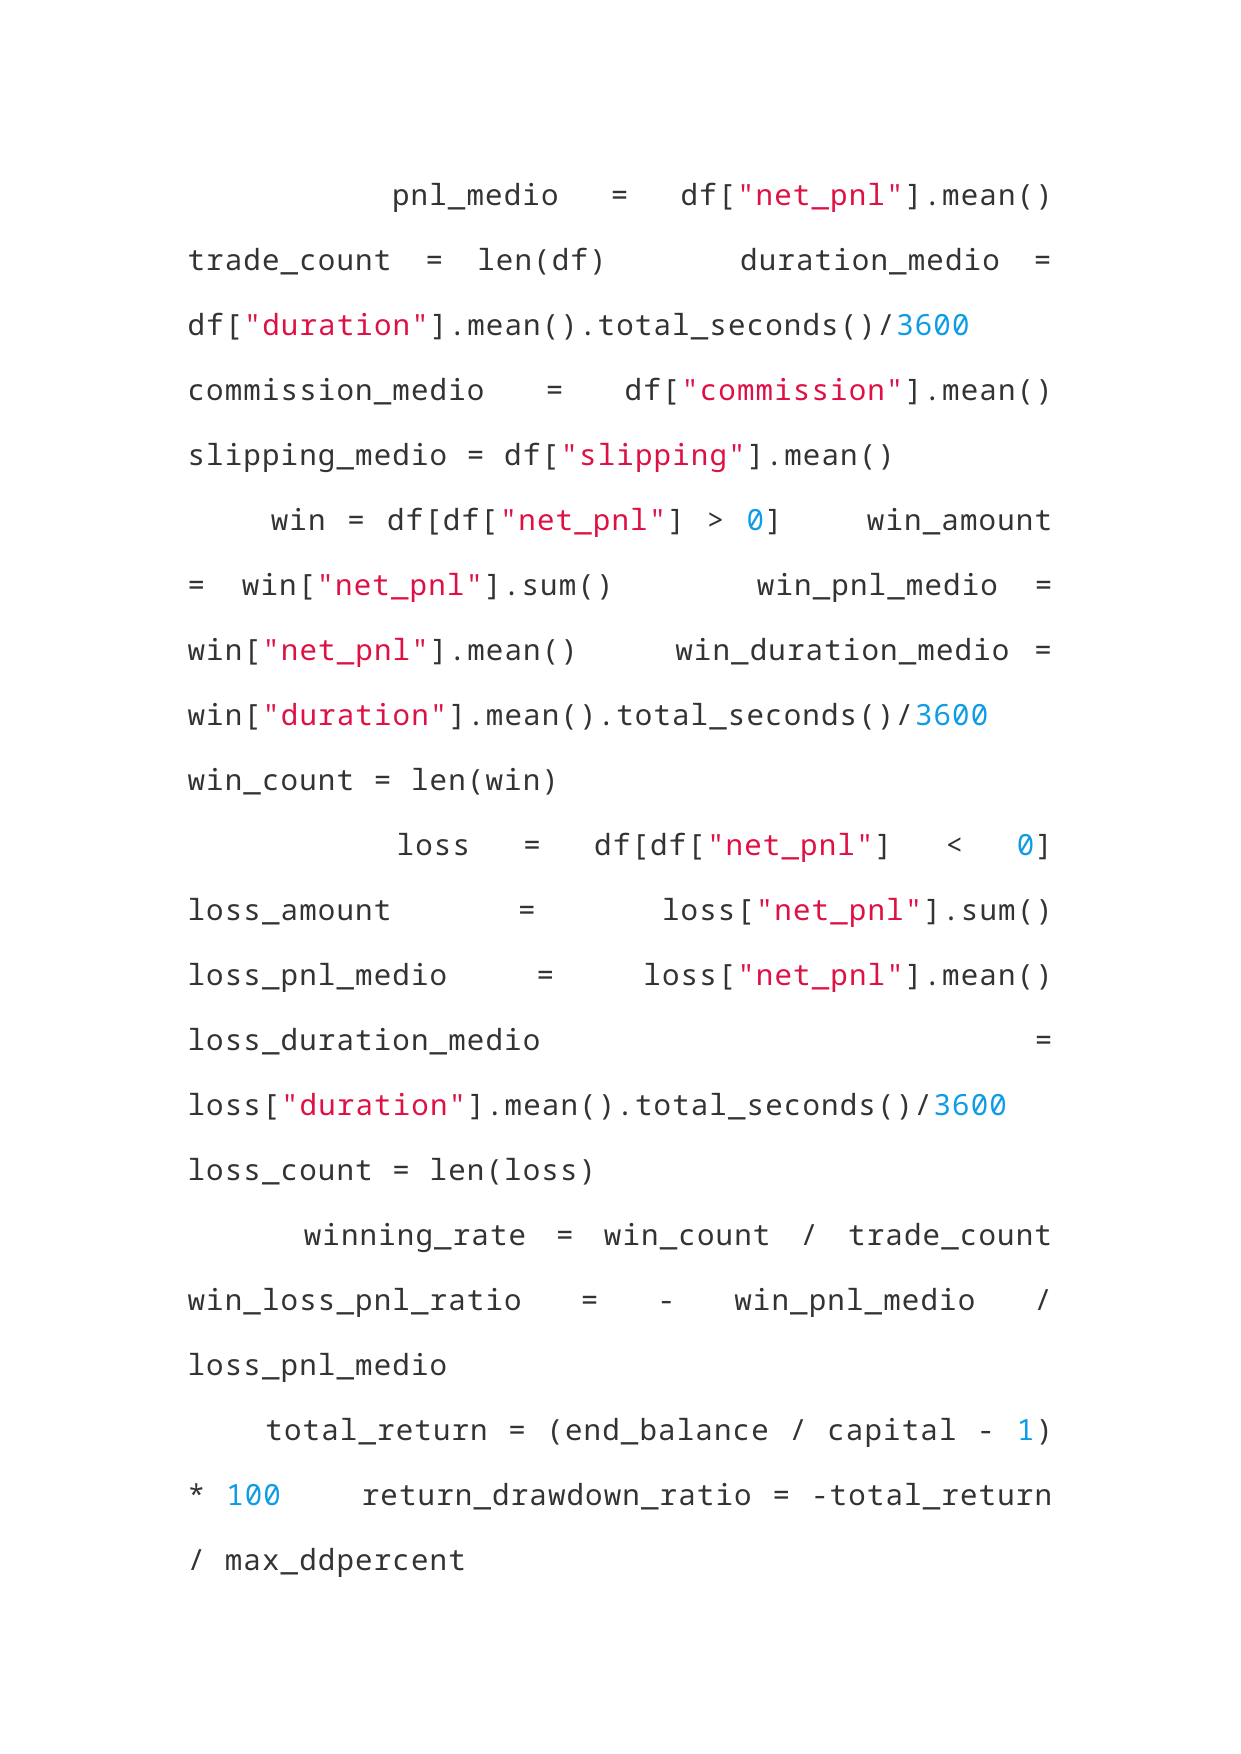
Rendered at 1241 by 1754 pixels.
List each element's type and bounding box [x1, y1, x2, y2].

text [187, 162, 1053, 1592]
